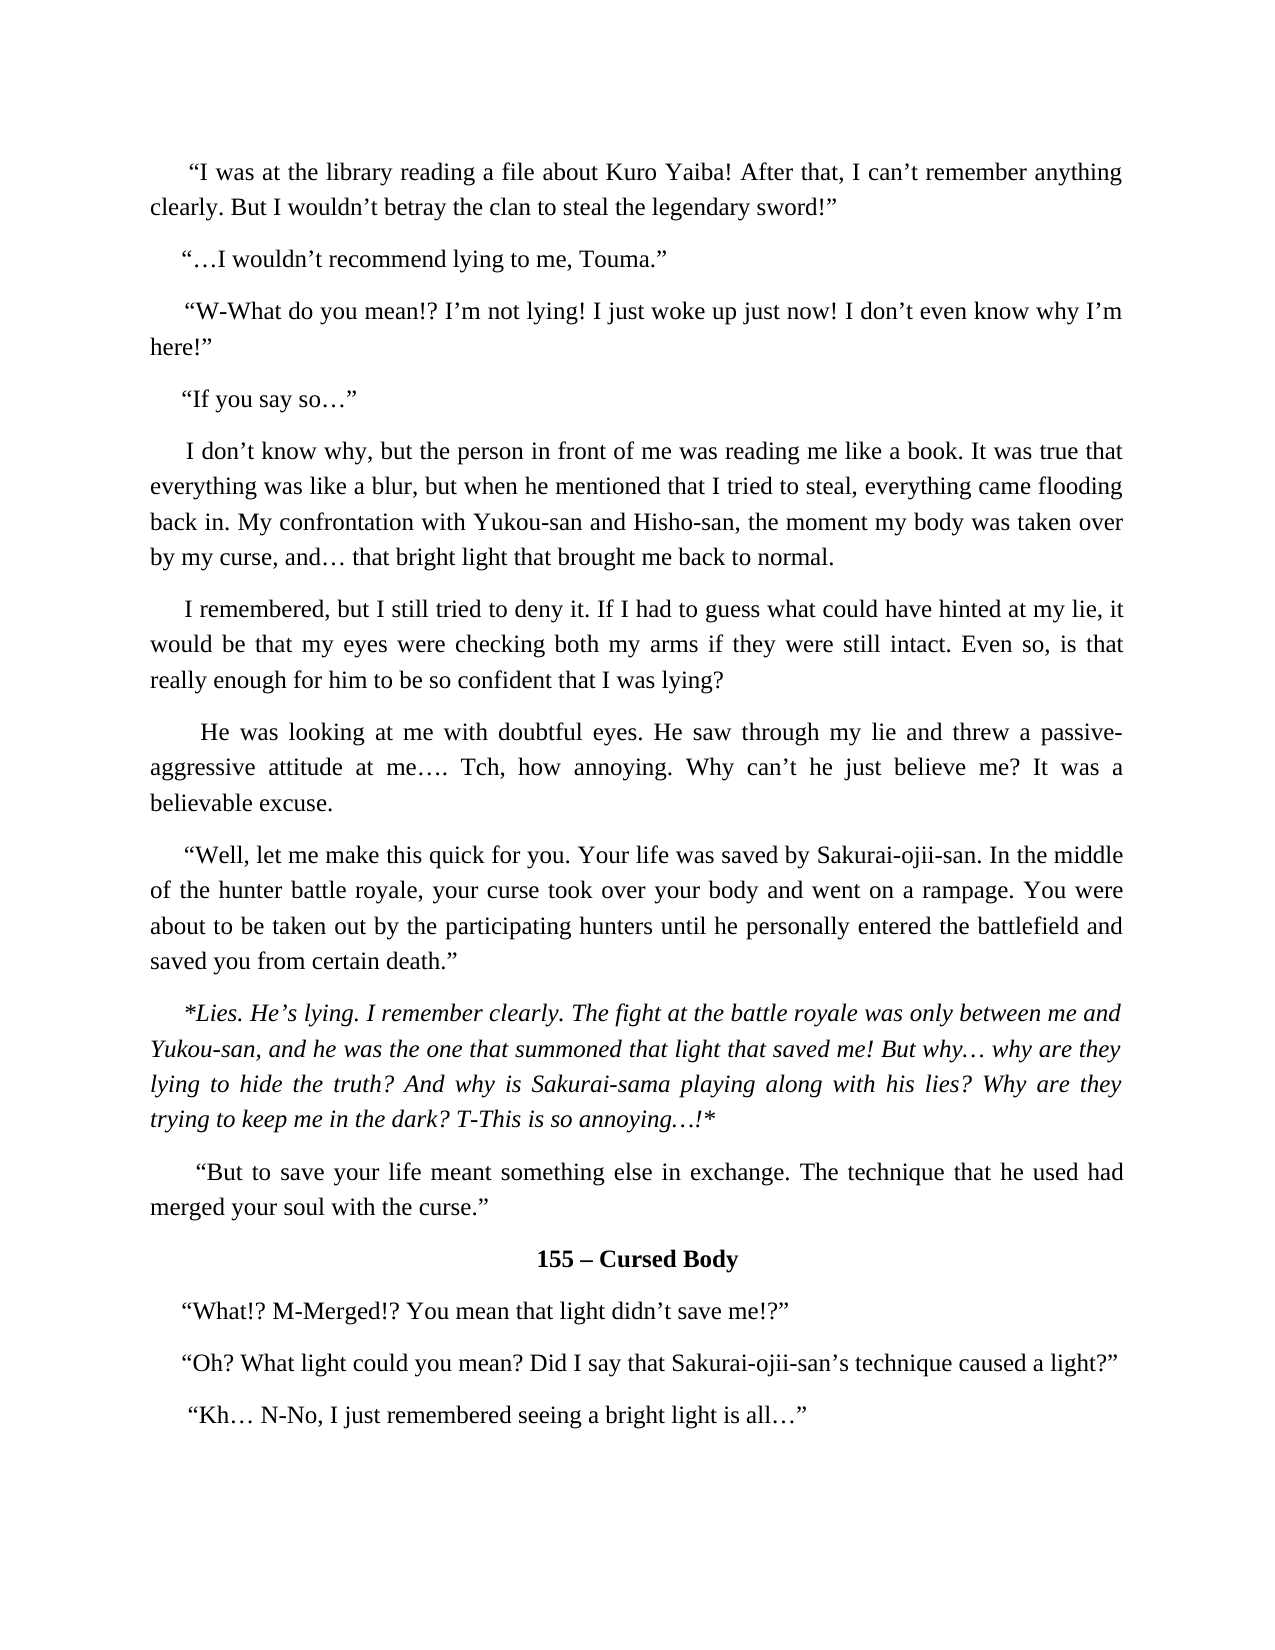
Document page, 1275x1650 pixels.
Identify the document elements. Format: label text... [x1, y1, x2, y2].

text I remembered, but I still tried to deny it. If I had to guess what could have hinted at my lie, it would be that my eyes were checking both my arms if they were still intact. Even so, is that really enough for him to be so confident that I was lying? [150, 587, 1125, 694]
text “I was at the library reading a file about Kuro Yaiba! After that, I can’t remember anything clearly. But I wouldn’t betray the clan to steal the legendary sword!” [150, 150, 1125, 221]
text “W-What do you mean!? I’m not lying! I just woke up just now! I don’t even know why I’m here!” [150, 289, 1125, 360]
text 155 – Cursed Body [150, 1237, 1125, 1273]
text “If you say so…” [150, 377, 1125, 412]
text “Well, let me make this quick for you. Your life was saved by Sakurai-ojii-san. In the middle of the hunter battle royale, your curse took over your body and went on a rampage. You were about to be taken out by the participating hunters until he personally entered the battlefield and saved you from certain death.” [150, 833, 1125, 975]
text “Kh… N-No, I just remembered seeing a bright light is all…” [150, 1394, 1125, 1429]
text “What!? M-Merged!? You mean that light didn’t save me!?” [150, 1289, 1125, 1325]
text “…I wouldn’t recommend lying to me, Touma.” [150, 237, 1125, 273]
text “Oh? What light could you mean? Did I say that Sakurai-ojii-san’s technique caused a light?” [150, 1342, 1125, 1377]
text He was looking at me with doubtful eyes. He saw through my lie and threw a passive-aggressive attitude at me…. Tch, how annoying. Why can’t he just believe me? It was a believable excuse. [150, 710, 1125, 817]
text I don’t know why, but the person in front of me was reading me like a book. It was true that everything was like a blur, but when he mentioned that I tried to steal, everything came flooding back in. My confrontation with Yukou-san and Hisho-san, the moment my body was taken over by my curse, and… that bright light that brought me back to normal. [150, 429, 1125, 571]
text *Lies. He’s lying. I remember clearly. The fight at the battle royale was only between me and Yukou-san, and he was the one that summoned that light that saved me! But why… why are they lying to hide the truth? And why is Sakurai-sama playing along with his lies? Why are they trying to keep me in the dark? T-This is so annoying…!* [150, 992, 1125, 1133]
text “But to save your life meant something else in exchange. The technique that he used had merged your soul with the curse.” [150, 1150, 1125, 1221]
